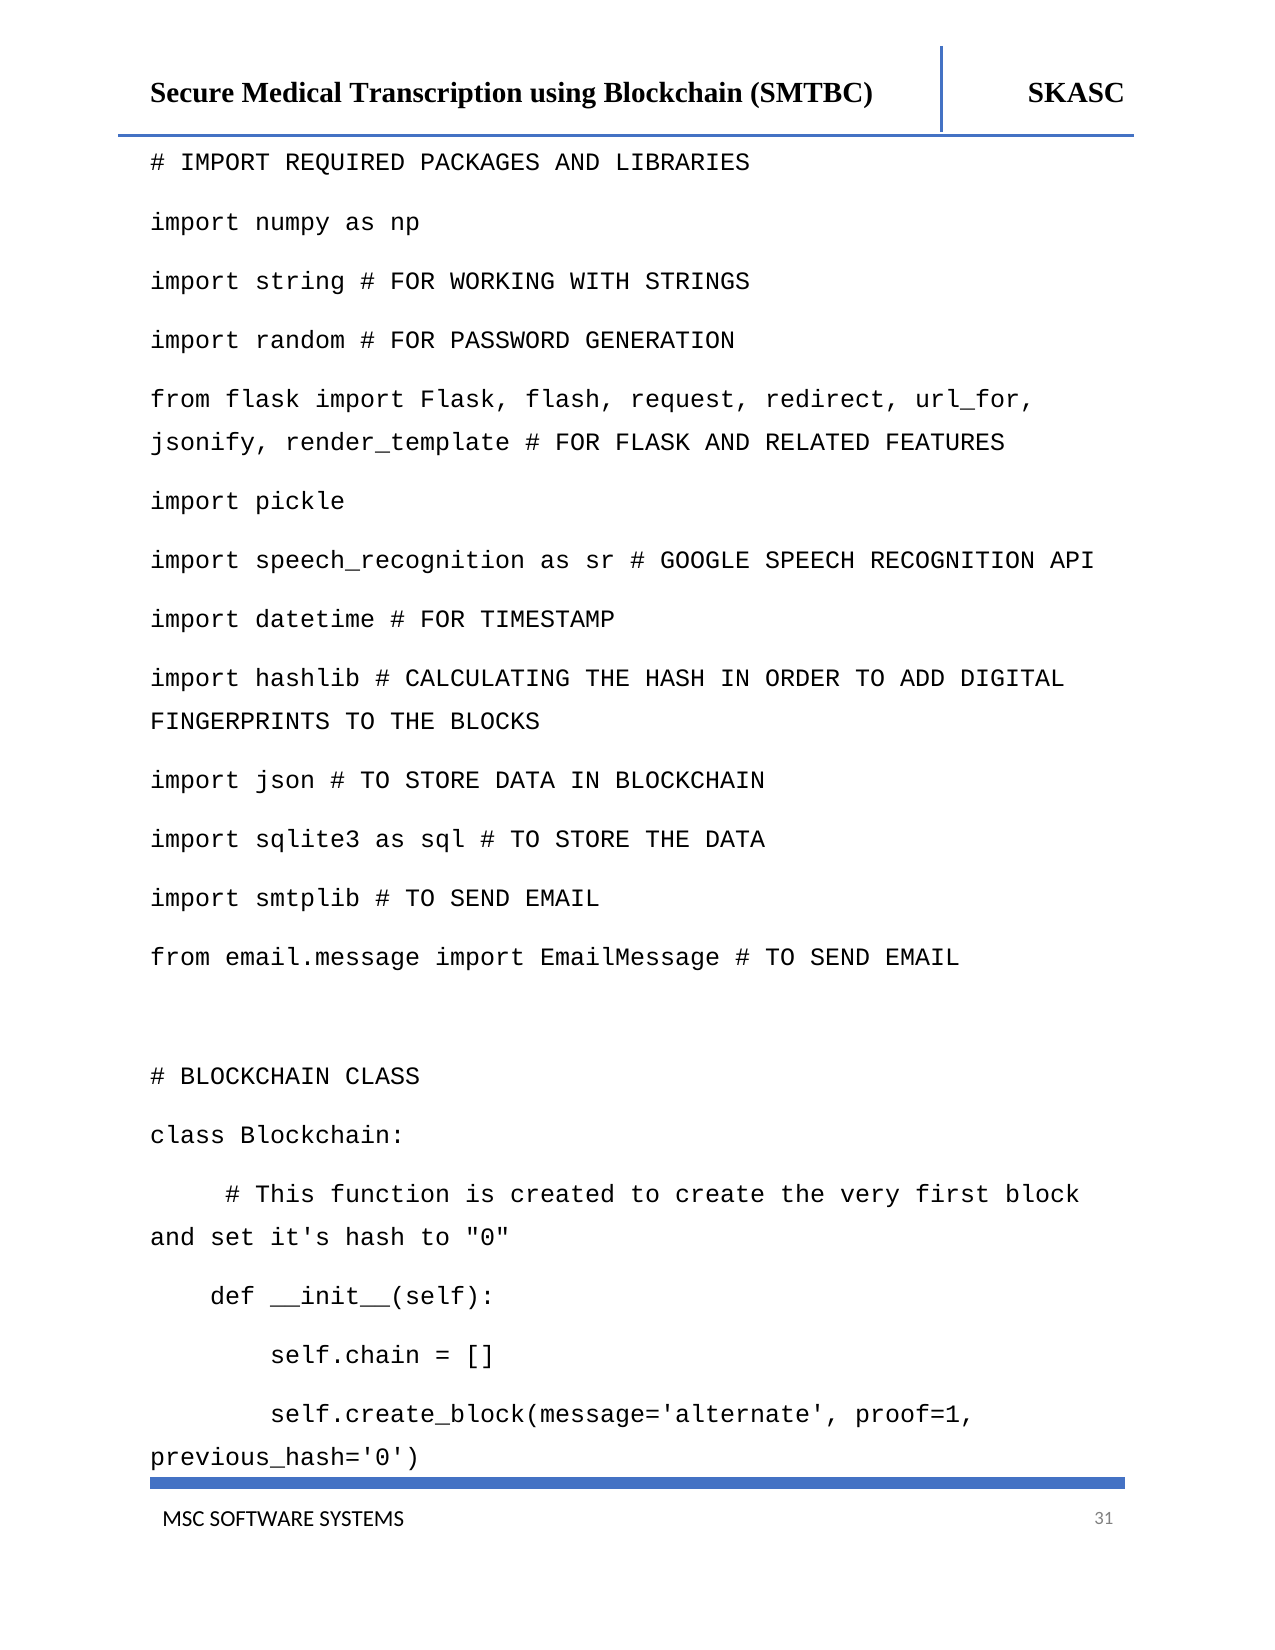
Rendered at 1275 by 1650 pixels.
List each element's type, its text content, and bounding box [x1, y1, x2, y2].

text import random # FOR PASSWORD GENERATION [150, 327, 1125, 356]
text class Blockchain: [150, 1122, 1125, 1151]
text import datetime # FOR TIMESTAMP [150, 607, 1125, 635]
text import string # FOR WORKING WITH STRINGS [150, 268, 1125, 297]
text self.create_block(message='alternate', proof=1, previous_hash='0') [150, 1402, 1125, 1472]
text import pickle [150, 488, 1125, 517]
text # IMPORT REQUIRED PACKAGES AND LIBRARIES [150, 150, 1125, 178]
text self.chain = [] [150, 1342, 1125, 1371]
text import hashlib # CALCULATING THE HASH IN ORDER TO ADD DIGITAL FINGERPRINTS TO THE BLOCKS [150, 666, 1125, 737]
text import json # TO STORE DATA IN BLOCKCHAIN [150, 767, 1125, 796]
text # This function is created to create the very first block and set it's hash to "0" [150, 1182, 1125, 1252]
text import speech_recognition as sr # GOOGLE SPEECH RECOGNITION API [150, 547, 1125, 576]
text from email.message import EmailMessage # TO SEND EMAIL [150, 945, 1125, 973]
text # BLOCKCHAIN CLASS [150, 1063, 1125, 1092]
text def __init__(self): [150, 1283, 1125, 1312]
text import numpy as np [150, 209, 1125, 237]
text import smtplib # TO SEND EMAIL [150, 886, 1125, 914]
text from flask import Flask, flash, request, redirect, url_for, jsonify, render_template # FOR FLASK AND RELATED FEATURES [150, 387, 1125, 457]
text import sqlite3 as sql # TO STORE THE DATA [150, 827, 1125, 855]
